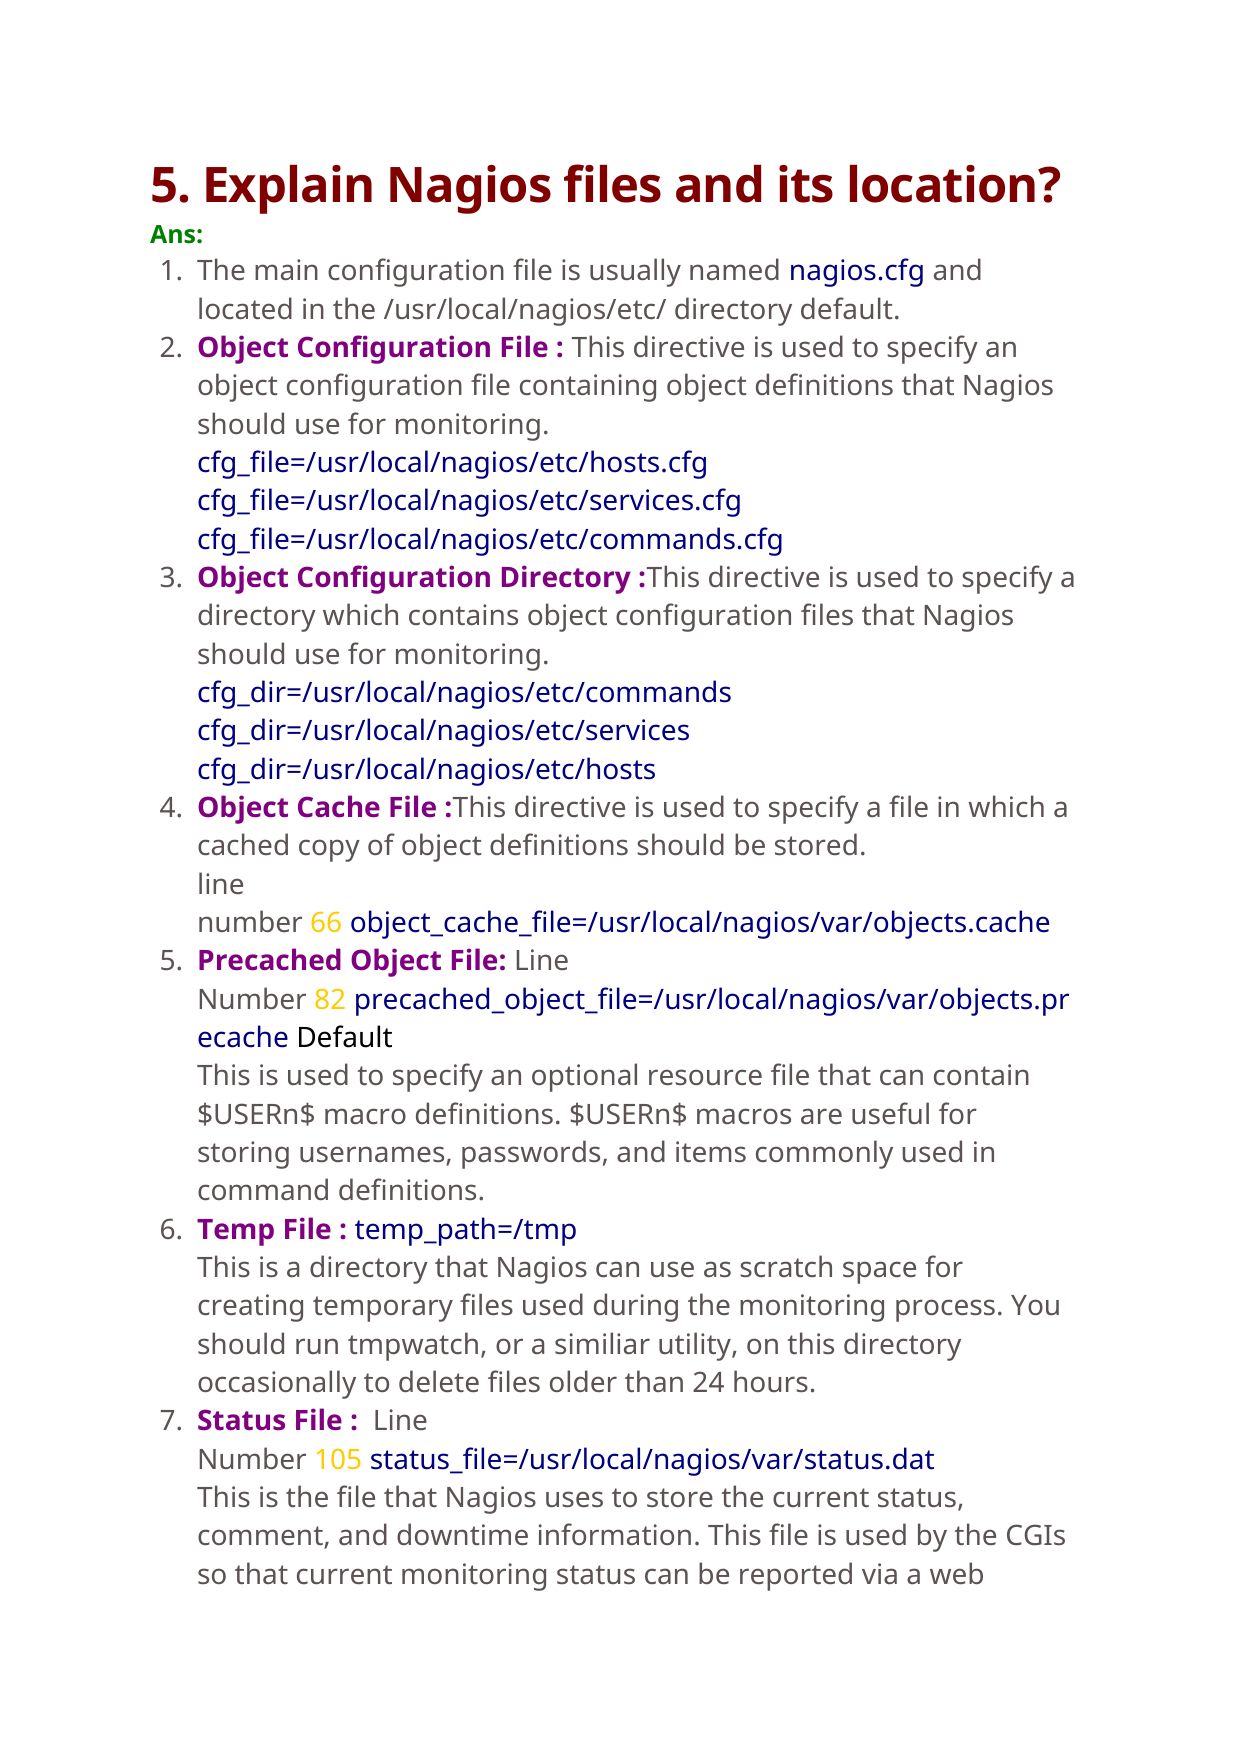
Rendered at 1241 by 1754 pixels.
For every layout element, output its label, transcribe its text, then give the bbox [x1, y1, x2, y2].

list Precached Object File: Line Number 82 precached_object_file=/usr/local/nagios/var/objects.precache Default This is used to specify an optional resource file that can contain $USERn$ macro definitions. $USERn$ macros are useful for storing usernames, passwords, and items commonly used in command definitions. [159, 941, 1078, 1209]
subtitle 5. Explain Nagios files and its location? [150, 150, 1078, 217]
list Object Configuration File : This directive is used to specify an object configuration file containing object definitions that Nagios should use for monitoring. cfg_file=/usr/local/nagios/etc/hosts.cfg cfg_file=/usr/local/nagios/etc/services.cfg cfg_file=/usr/local/nagios/etc/commands.cfg [159, 327, 1078, 557]
list The main configuration file is usually named nagios.cfg and located in the /usr/local/nagios/etc/ directory default. [159, 251, 1078, 327]
list Temp File : temp_path=/tmp This is a directory that Nagios can use as scratch space for creating temporary files used during the monitoring process. You should run tmpwatch, or a similiar utility, on this directory occasionally to delete files older than 24 hours. [159, 1209, 1078, 1401]
text Ans: [150, 217, 1078, 251]
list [159, 1401, 1078, 1592]
list Object Cache File :This directive is used to specify a file in which a cached copy of object definitions should be stored. line number 66 object_cache_file=/usr/local/nagios/var/objects.cache [159, 787, 1078, 941]
list Object Configuration Directory :This directive is used to specify a directory which contains object configuration files that Nagios should use for monitoring. cfg_dir=/usr/local/nagios/etc/commands cfg_dir=/usr/local/nagios/etc/services cfg_dir=/usr/local/nagios/etc/hosts [159, 557, 1078, 787]
